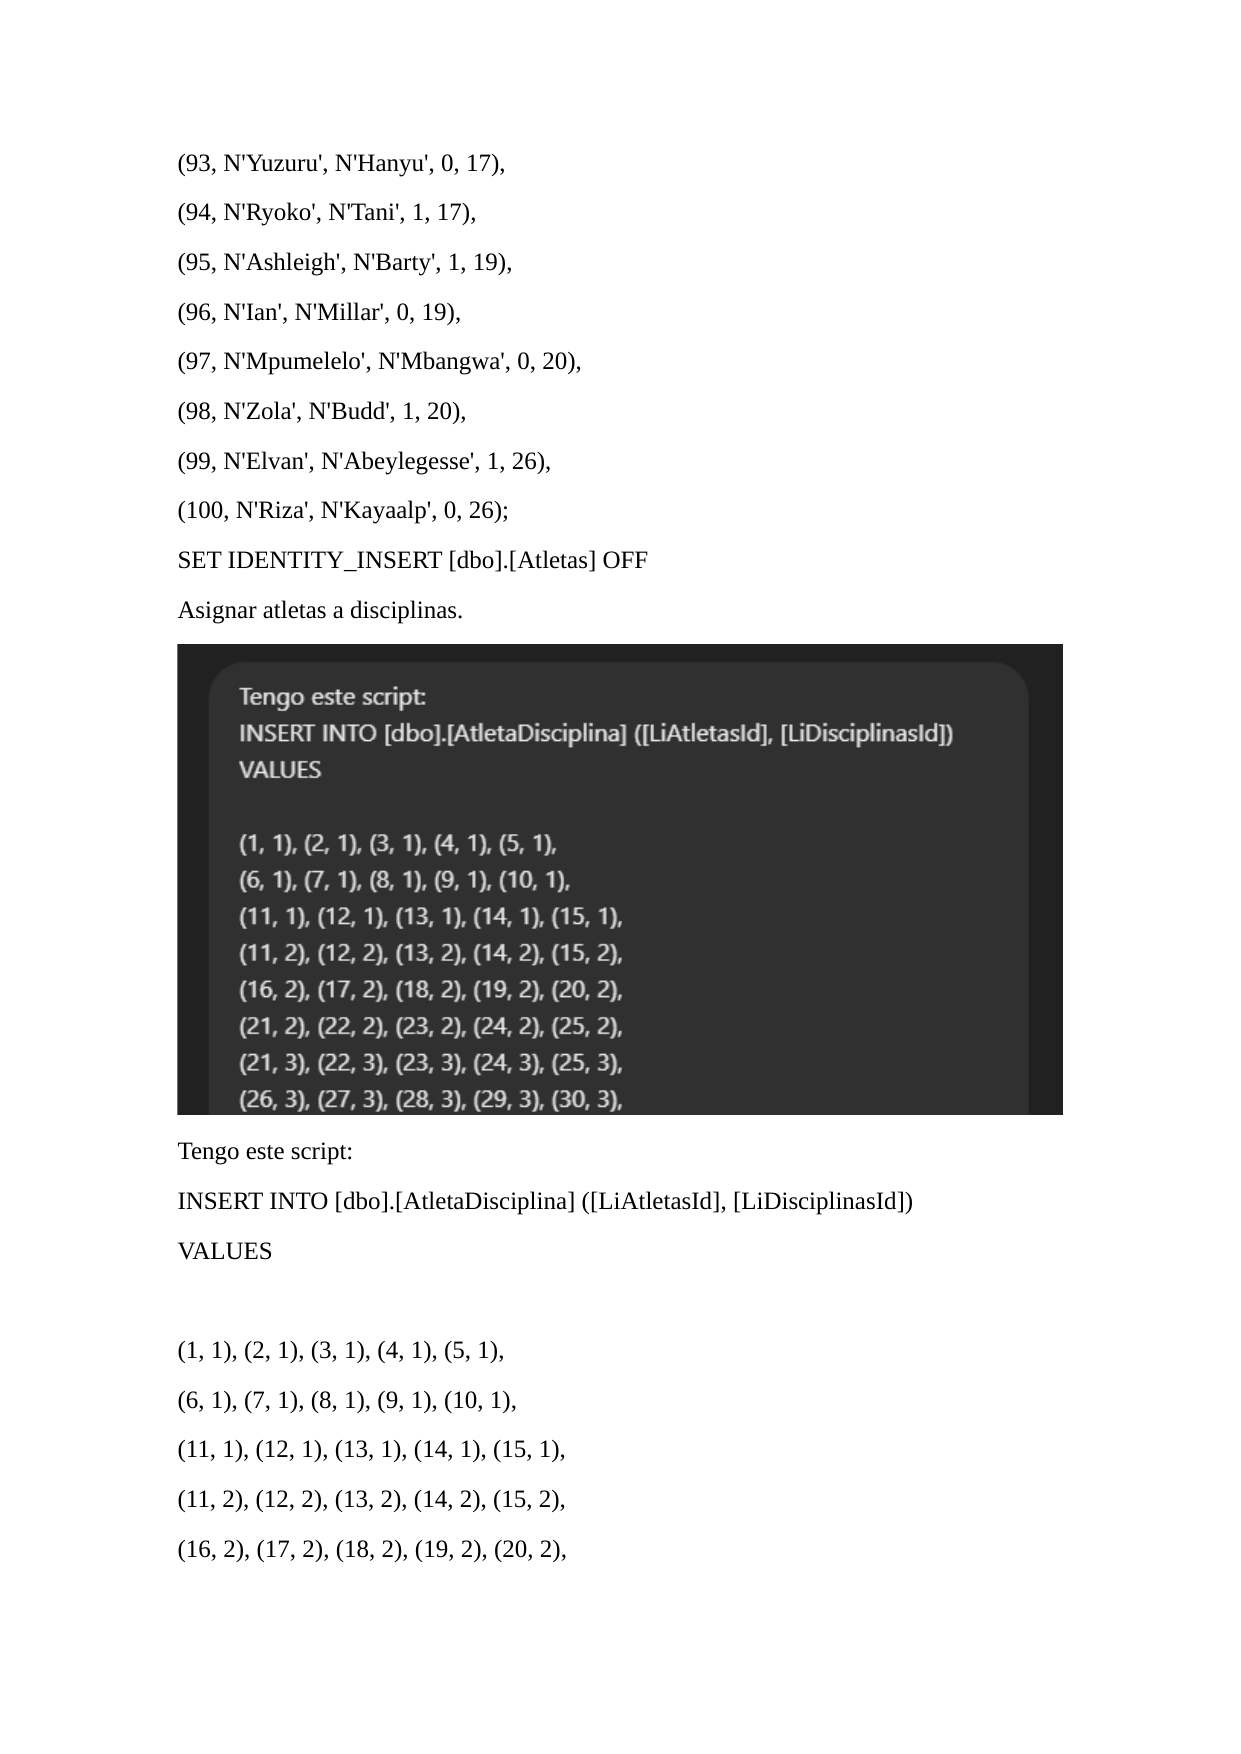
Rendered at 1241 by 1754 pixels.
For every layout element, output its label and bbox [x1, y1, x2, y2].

picture [177, 644, 1063, 1115]
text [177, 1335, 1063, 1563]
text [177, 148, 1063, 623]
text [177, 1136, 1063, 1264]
